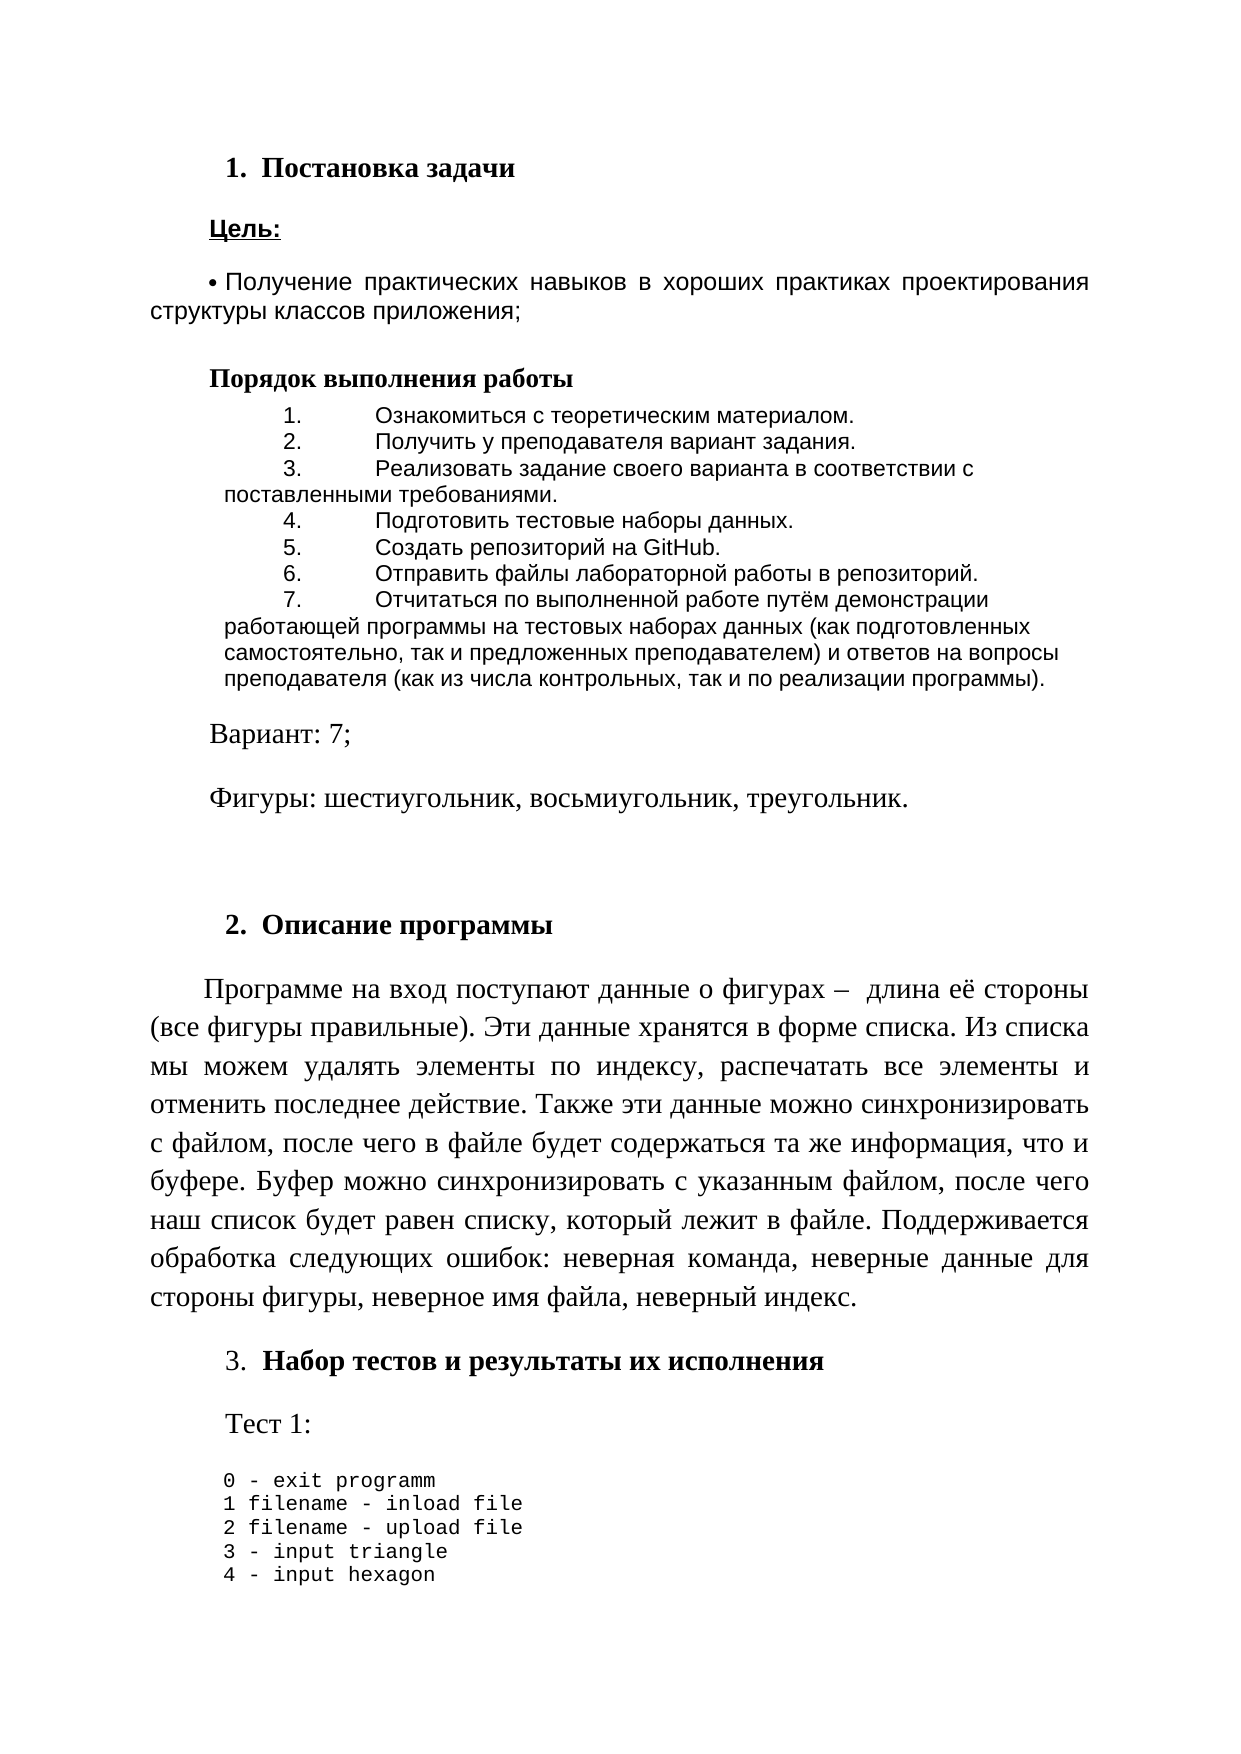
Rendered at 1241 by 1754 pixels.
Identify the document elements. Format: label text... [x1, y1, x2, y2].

text Программе на вход поступают данные о фигурах – длина её стороны (все фигуры правильные). Эти данные хранятся в форме списка. Из списка мы можем удалять элементы по индексу, распечатать все элементы и отменить последнее действие. Также эти данные можно синхронизировать с файлом, после чего в файле будет содержаться та же информация, что и буфере. Буфер можно синхронизировать с указанным файлом, после чего наш список будет равен списку, который лежит в файле. Поддерживается обработка следующих ошибок: неверная команда, неверные данные для стороны фигуры, неверное имя файла, неверный индекс. [150, 971, 1090, 1313]
list Создать репозиторий на GitHub. [224, 533, 1090, 560]
list Получение практических навыков в хороших практиках проектирования структуры классов приложения; [150, 267, 1090, 325]
list Ознакомиться с теоретическим материалом. [224, 402, 1090, 428]
text Вариант: 7; [150, 717, 1090, 750]
list Подготовить тестовые наборы данных. [224, 507, 1090, 533]
text Тест 1: [225, 1406, 1090, 1440]
list Отправить файлы лабораторной работы в репозиторий. [224, 560, 1090, 586]
text 0 - exit programm [150, 1470, 1090, 1493]
text 3 - input triangle [150, 1541, 1090, 1564]
text 1. Постановка задачи [225, 150, 1090, 183]
text 3. Набор тестов и результаты их исполнения [225, 1343, 1090, 1376]
list Отчитаться по выполненной работе путём демонстрации работающей программы на тестовых наборах данных (как подготовленных самостоятельно, так и предложенных преподавателем) и ответов на вопросы преподавателя (как из числа контрольных, так и по реализации программы). [224, 586, 1090, 692]
text 2. Описание программы [225, 907, 1090, 941]
text Фигуры: шестиугольник, восьмиугольник, треугольник. [150, 780, 1090, 814]
list Реализовать задание своего варианта в соответствии с поставленными требованиями. [224, 454, 1090, 507]
text 2 filename - upload file [150, 1517, 1090, 1541]
text Цель: [150, 213, 1090, 242]
text Порядок выполнения работы [150, 362, 1090, 393]
text 1 filename - inload file [150, 1493, 1090, 1517]
list Получить у преподавателя вариант задания. [224, 428, 1090, 454]
text 4 - input hexagon [150, 1564, 1090, 1588]
